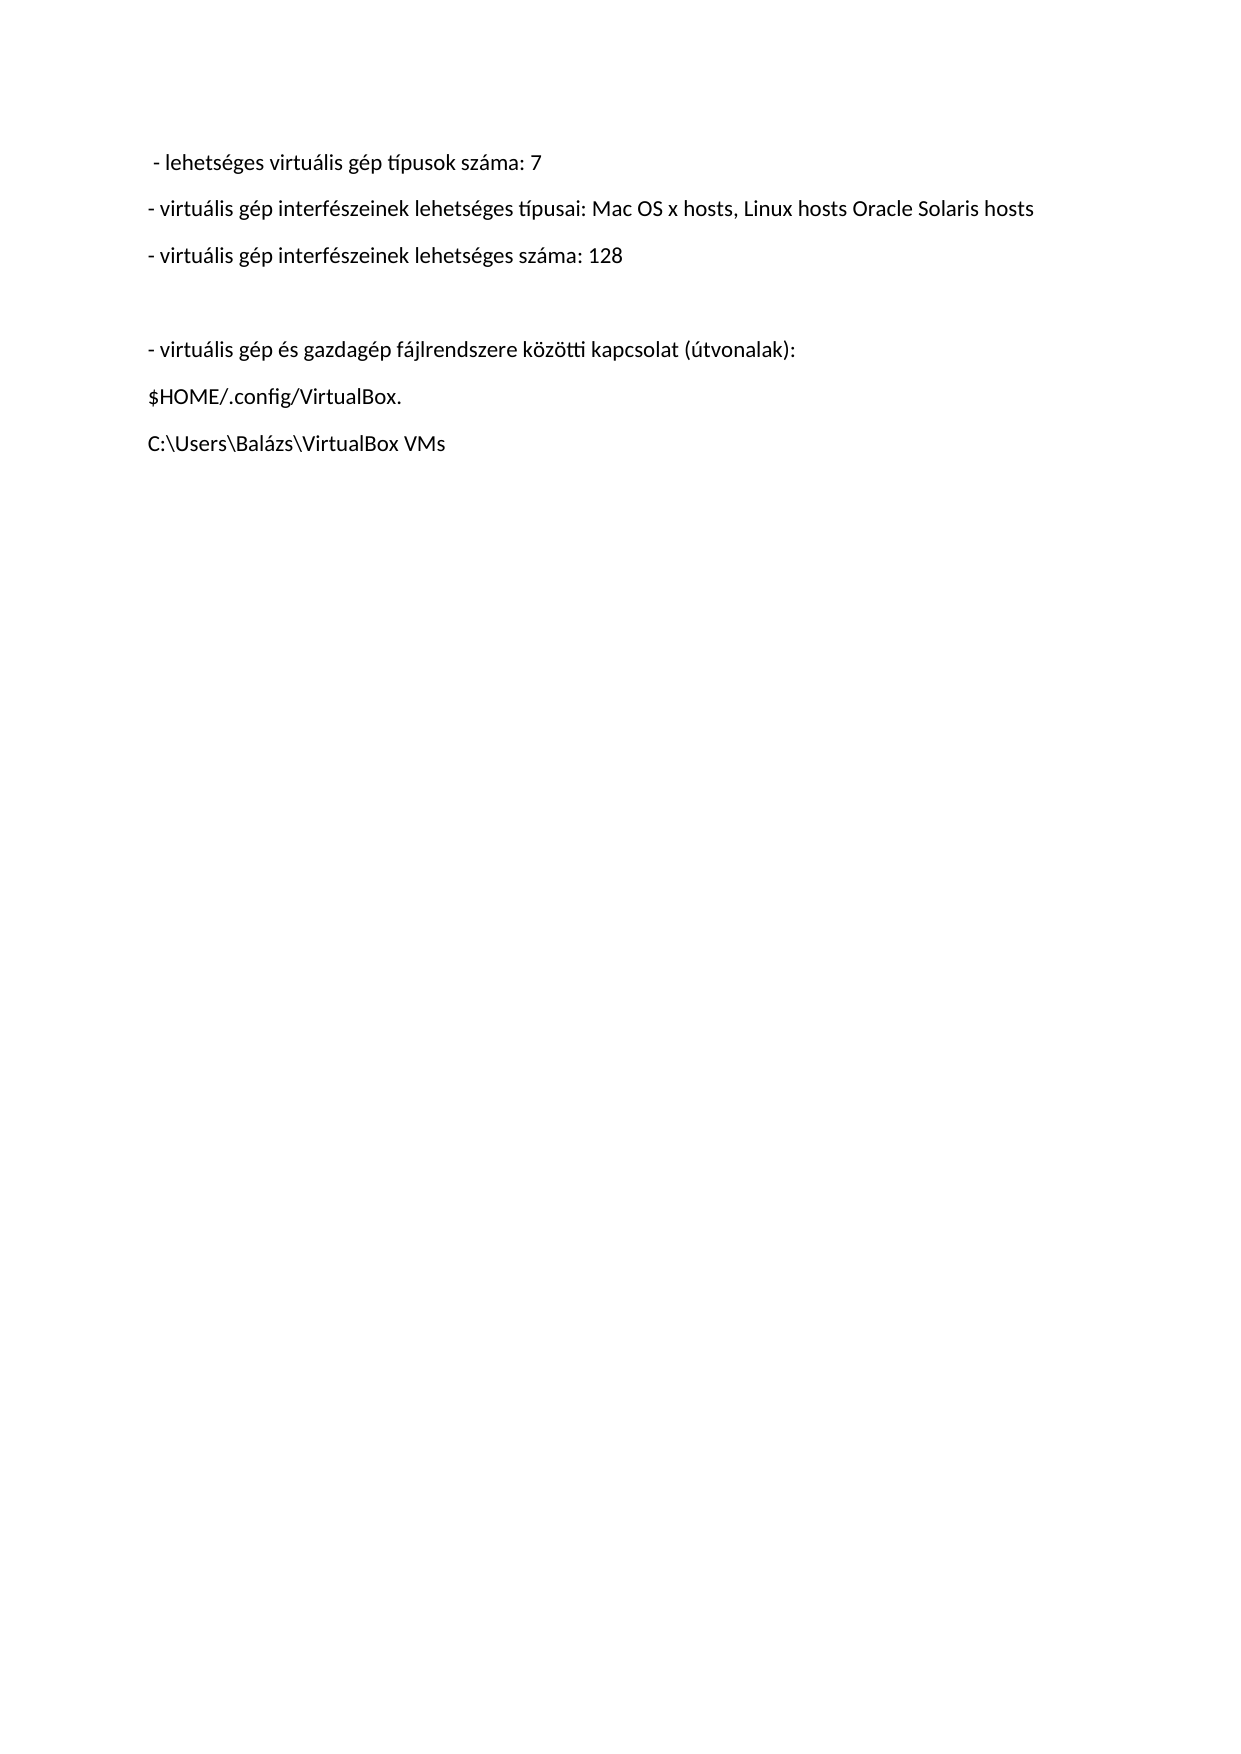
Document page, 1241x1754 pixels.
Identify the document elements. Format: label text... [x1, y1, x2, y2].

text - virtuális gép interfészeinek lehetséges száma: 128 [148, 241, 1093, 269]
text - virtuális gép és gazdagép fájlrendszere közötti kapcsolat (útvonalak): [148, 335, 1093, 363]
text - virtuális gép interfészeinek lehetséges típusai: Mac OS x hosts, Linux hosts Oracle Solaris hosts [148, 194, 1093, 222]
text $HOME/.config/VirtualBox. [148, 382, 1093, 410]
text - lehetséges virtuális gép típusok száma: 7 [148, 148, 1093, 176]
text C:\Users\Balázs\VirtualBox VMs [148, 429, 1093, 457]
